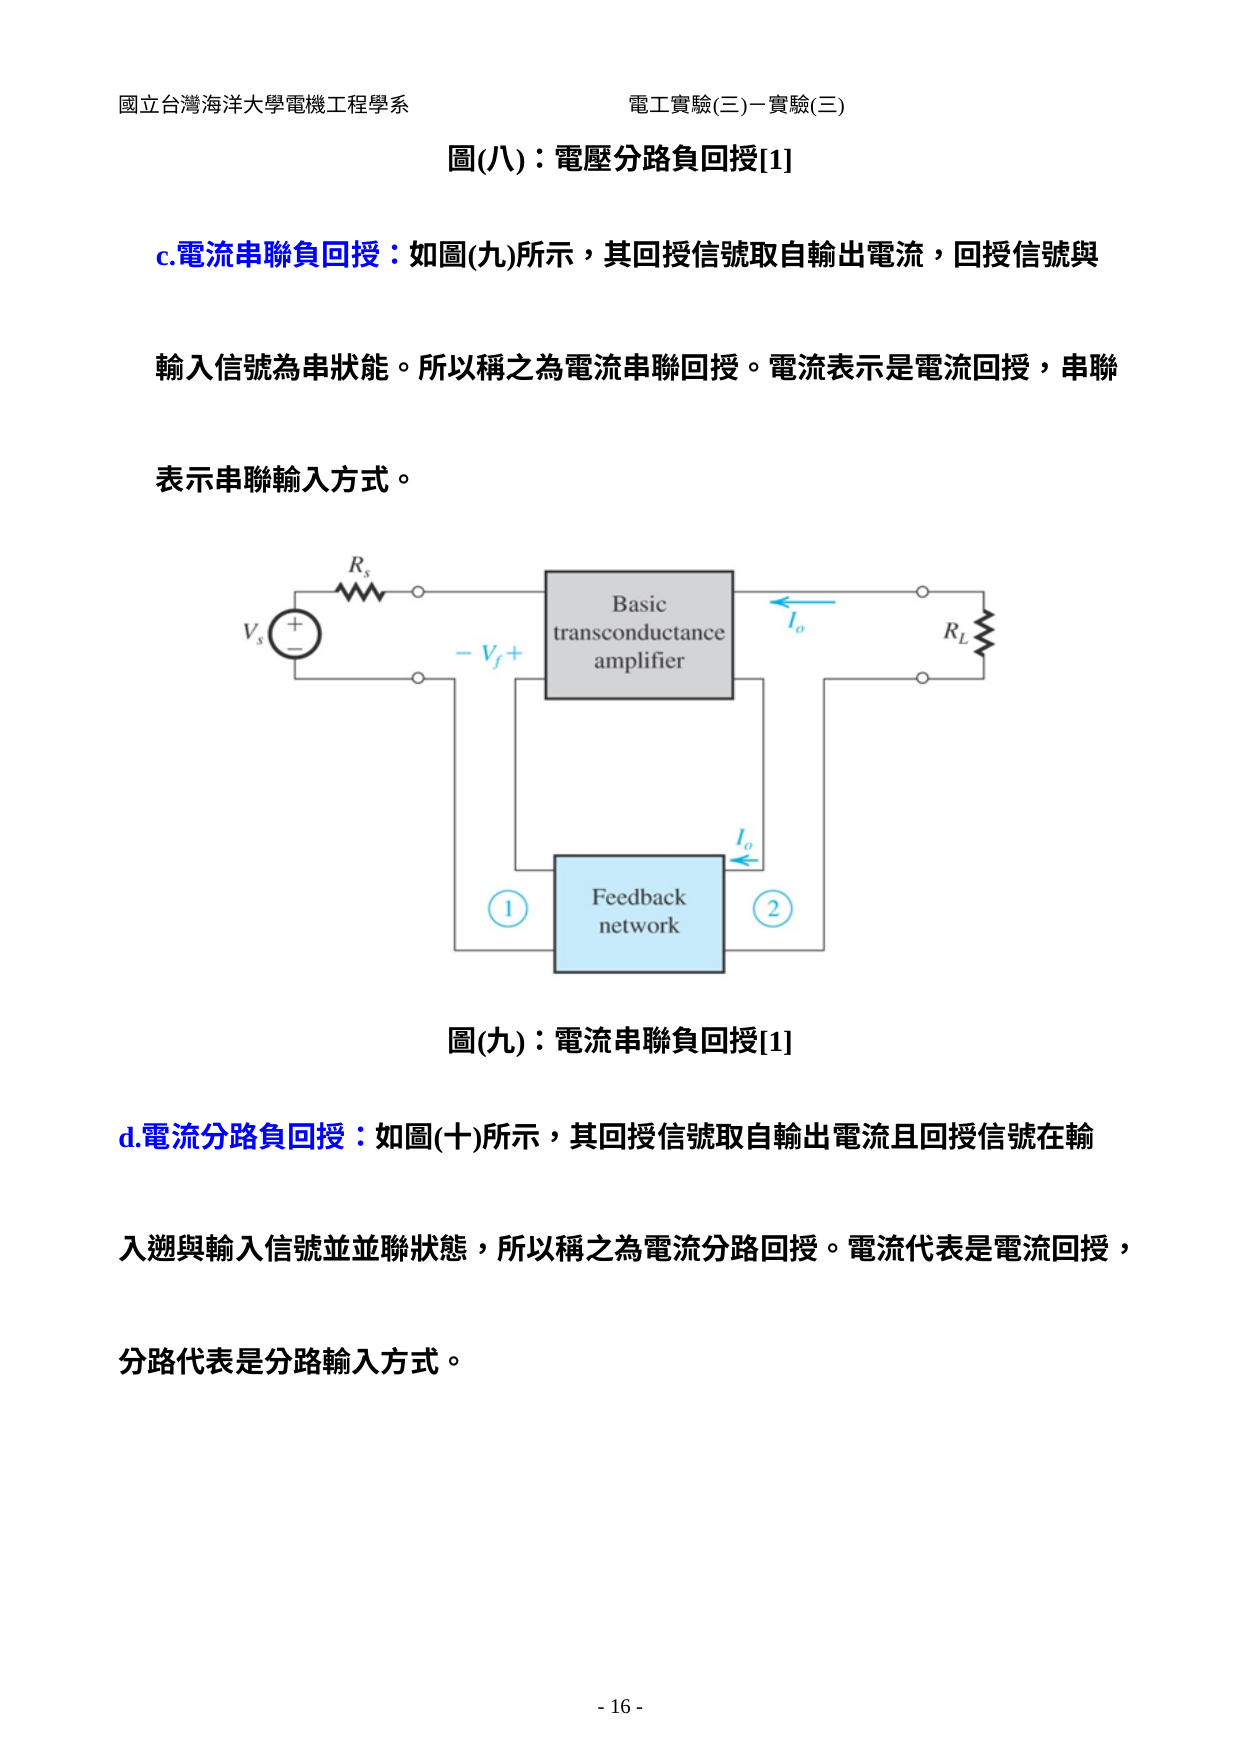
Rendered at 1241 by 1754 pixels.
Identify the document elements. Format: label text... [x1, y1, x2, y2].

text c.電流串聯負回授：如圖(九)所示，其回授信號取自輸出電流，回授信號與輸入信號為串狀能。所以稱之為電流串聯回授。電流表示是電流回授，串聯表示串聯輸入方式。 [156, 215, 1122, 515]
text 圖(九)：電流串聯負回授[1] [118, 1001, 1122, 1076]
text d.電流分路負回授：如圖(十)所示，其回授信號取自輸出電流且回授信號在輸入遡與輸入信號並並聯狀態，所以稱之為電流分路回授。電流代表是電流回授，分路代表是分路輸入方式。 [118, 1097, 1122, 1397]
text 圖(八)：電壓分路負回授[1] [118, 119, 1122, 194]
picture [235, 536, 1006, 987]
